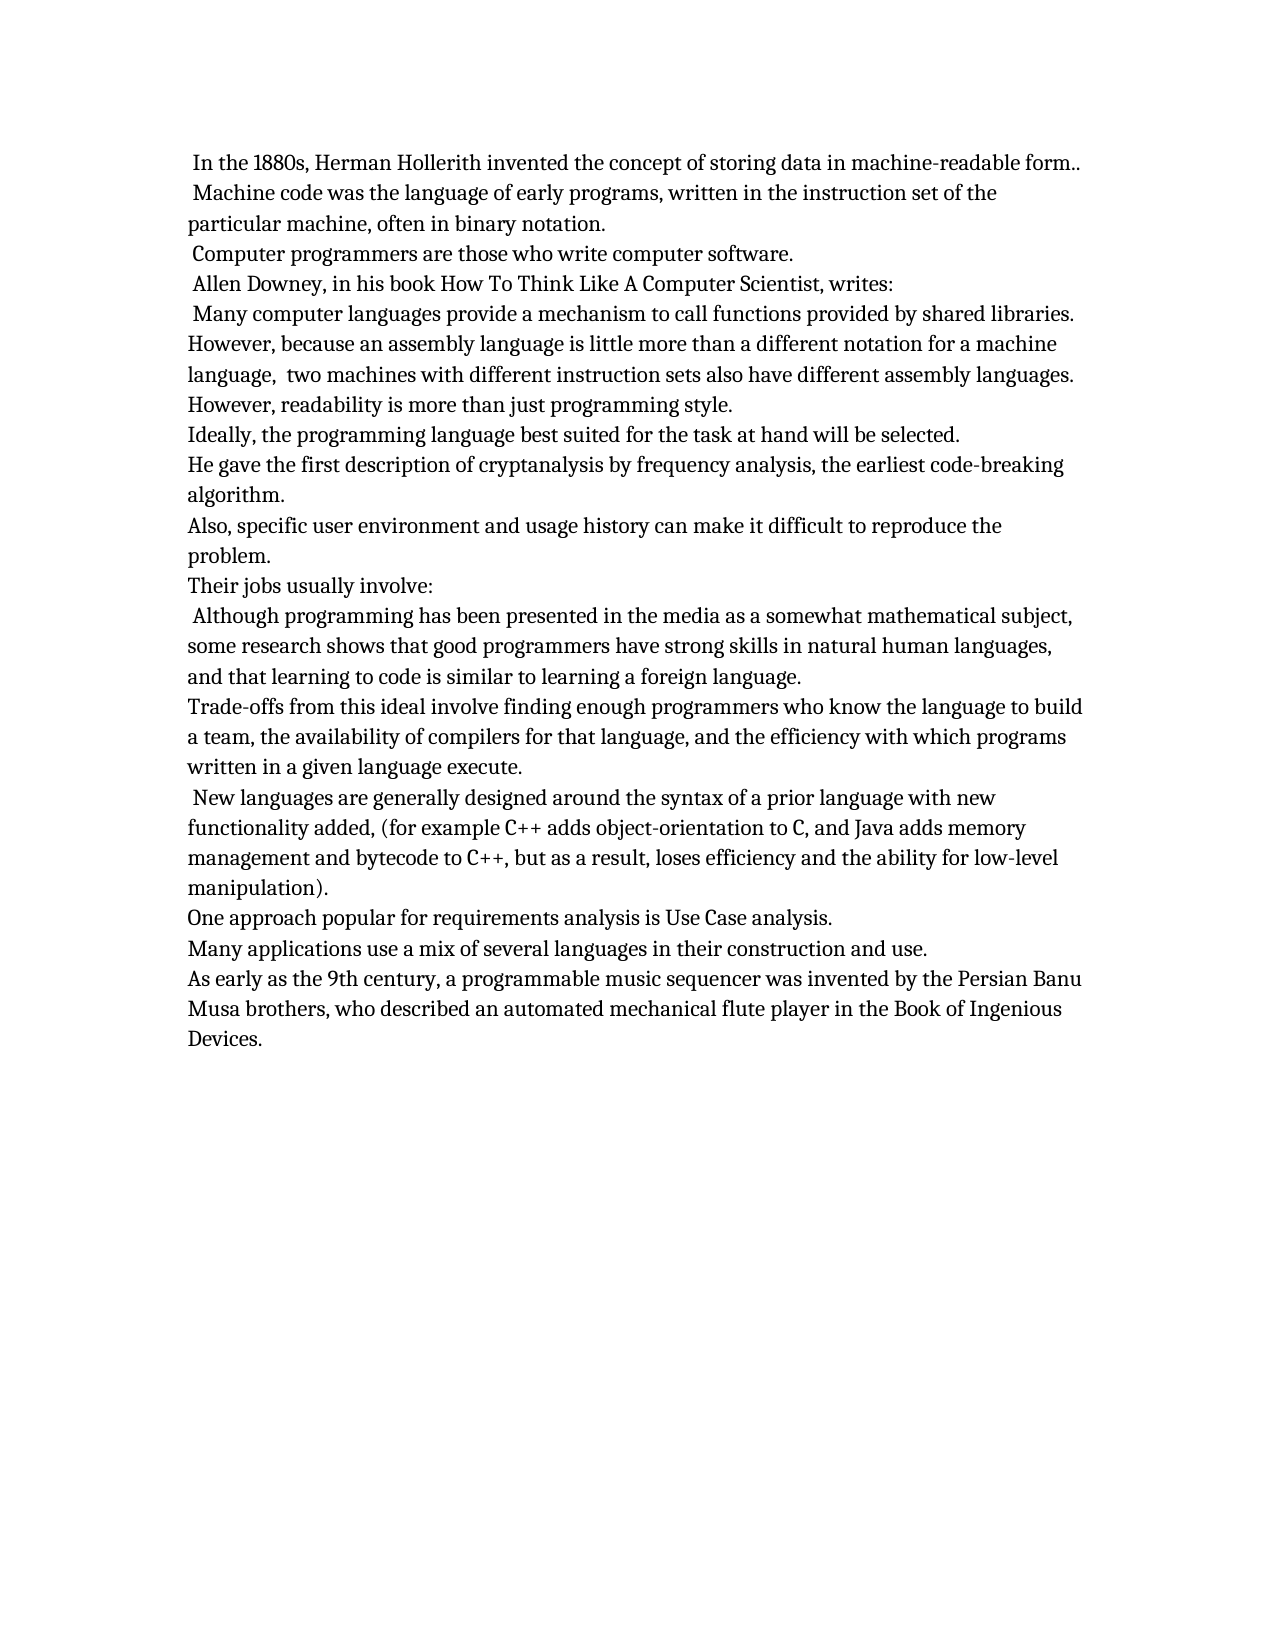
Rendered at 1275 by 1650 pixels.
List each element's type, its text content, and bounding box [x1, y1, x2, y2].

text In the 1880s, Herman Hollerith invented the concept of storing data in machine-readable form.. Machine code was the language of early programs, written in the instruction set of the particular machine, often in binary notation. Computer programmers are those who write computer software. Allen Downey, in his book How To Think Like A Computer Scientist, writes: Many computer languages provide a mechanism to call functions provided by shared libraries. However, because an assembly language is little more than a different notation for a machine language, two machines with different instruction sets also have different assembly languages. However, readability is more than just programming style. Ideally, the programming language best suited for the task at hand will be selected. He gave the first description of cryptanalysis by frequency analysis, the earliest code-breaking algorithm. Also, specific user environment and usage history can make it difficult to reproduce the problem. Their jobs usually involve: Although programming has been presented in the media as a somewhat mathematical subject, some research shows that good programmers have strong skills in natural human languages, and that learning to code is similar to learning a foreign language. Trade-offs from this ideal involve finding enough programmers who know the language to build a team, the availability of compilers for that language, and the efficiency with which programs written in a given language execute. New languages are generally designed around the syntax of a prior language with new functionality added, (for example C++ adds object-orientation to C, and Java adds memory management and bytecode to C++, but as a result, loses efficiency and the ability for low-level manipulation). One approach popular for requirements analysis is Use Case analysis. Many applications use a mix of several languages in their construction and use. As early as the 9th century, a programmable music sequencer was invented by the Persian Banu Musa brothers, who described an automated mechanical flute player in the Book of Ingenious Devices. [187, 150, 1087, 1052]
